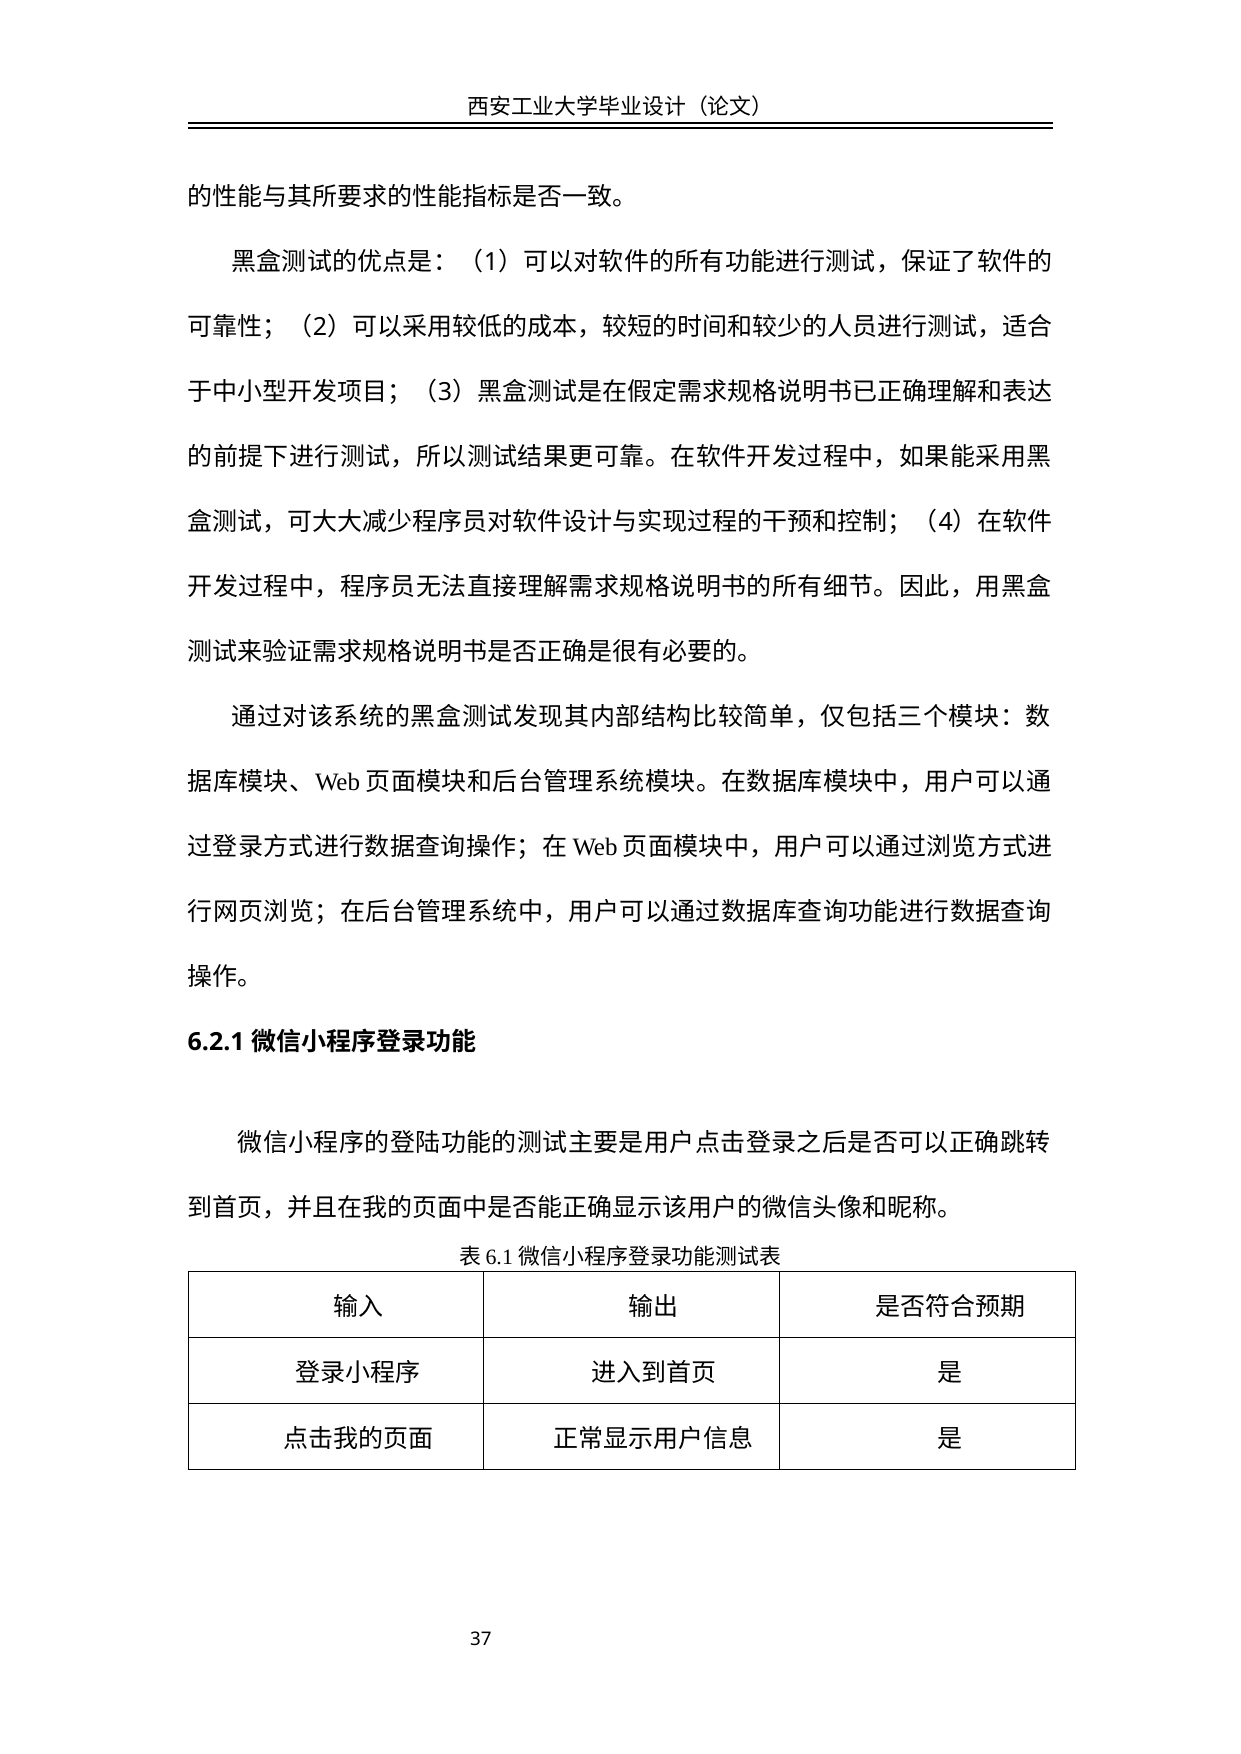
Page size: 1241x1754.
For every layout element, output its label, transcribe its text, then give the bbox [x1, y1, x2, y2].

subtitle 微信小程序登录功能 [187, 1007, 1053, 1072]
table_cell 进入到首页 [484, 1338, 779, 1403]
table_cell 是 [780, 1404, 1075, 1469]
table_header 输出 [484, 1272, 779, 1337]
table_cell 是 [780, 1338, 1075, 1403]
table_cell 正常显示用户信息 [484, 1404, 779, 1469]
text 微信小程序的登陆功能的测试主要是用户点击登录之后是否可以正确跳转到首页，并且在我的页面中是否能正确显示该用户的微信头像和昵称。 [187, 1108, 1053, 1238]
text 黑盒测试的优点是：（1）可以对软件的所有功能进行测试，保证了软件的可靠性；（2）可以采用较低的成本，较短的时间和较少的人员进行测试，适合于中小型开发项目；（3）黑盒测试是在假定需求规格说明书已正确理解和表达的前提下进行测试，所以测试结果更可靠。在软件开发过程中，如果能采用黑盒测试，可大大减少程序员对软件设计与实现过程的干预和控制；（4）在软件开发过程中，程序员无法直接理解需求规格说明书的所有细节。因此，用黑盒测试来验证需求规格说明书是否正确是很有必要的。 [187, 227, 1053, 682]
table_header 是否符合预期 [780, 1272, 1075, 1337]
text 表6.1 微信小程序登录功能测试表 [187, 1238, 1053, 1271]
table_header 输入 [189, 1272, 483, 1337]
text 通过对该系统的黑盒测试发现其内部结构比较简单，仅包括三个模块：数据库模块、Web页面模块和后台管理系统模块。在数据库模块中，用户可以通过登录方式进行数据查询操作；在Web页面模块中，用户可以通过浏览方式进行网页浏览；在后台管理系统中，用户可以通过数据库查询功能进行数据查询操作。 [187, 682, 1053, 1007]
table_cell 登录小程序 [189, 1338, 483, 1403]
text 的性能与其所要求的性能指标是否一致。 [187, 162, 1053, 227]
table_cell 点击我的页面 [189, 1404, 483, 1469]
